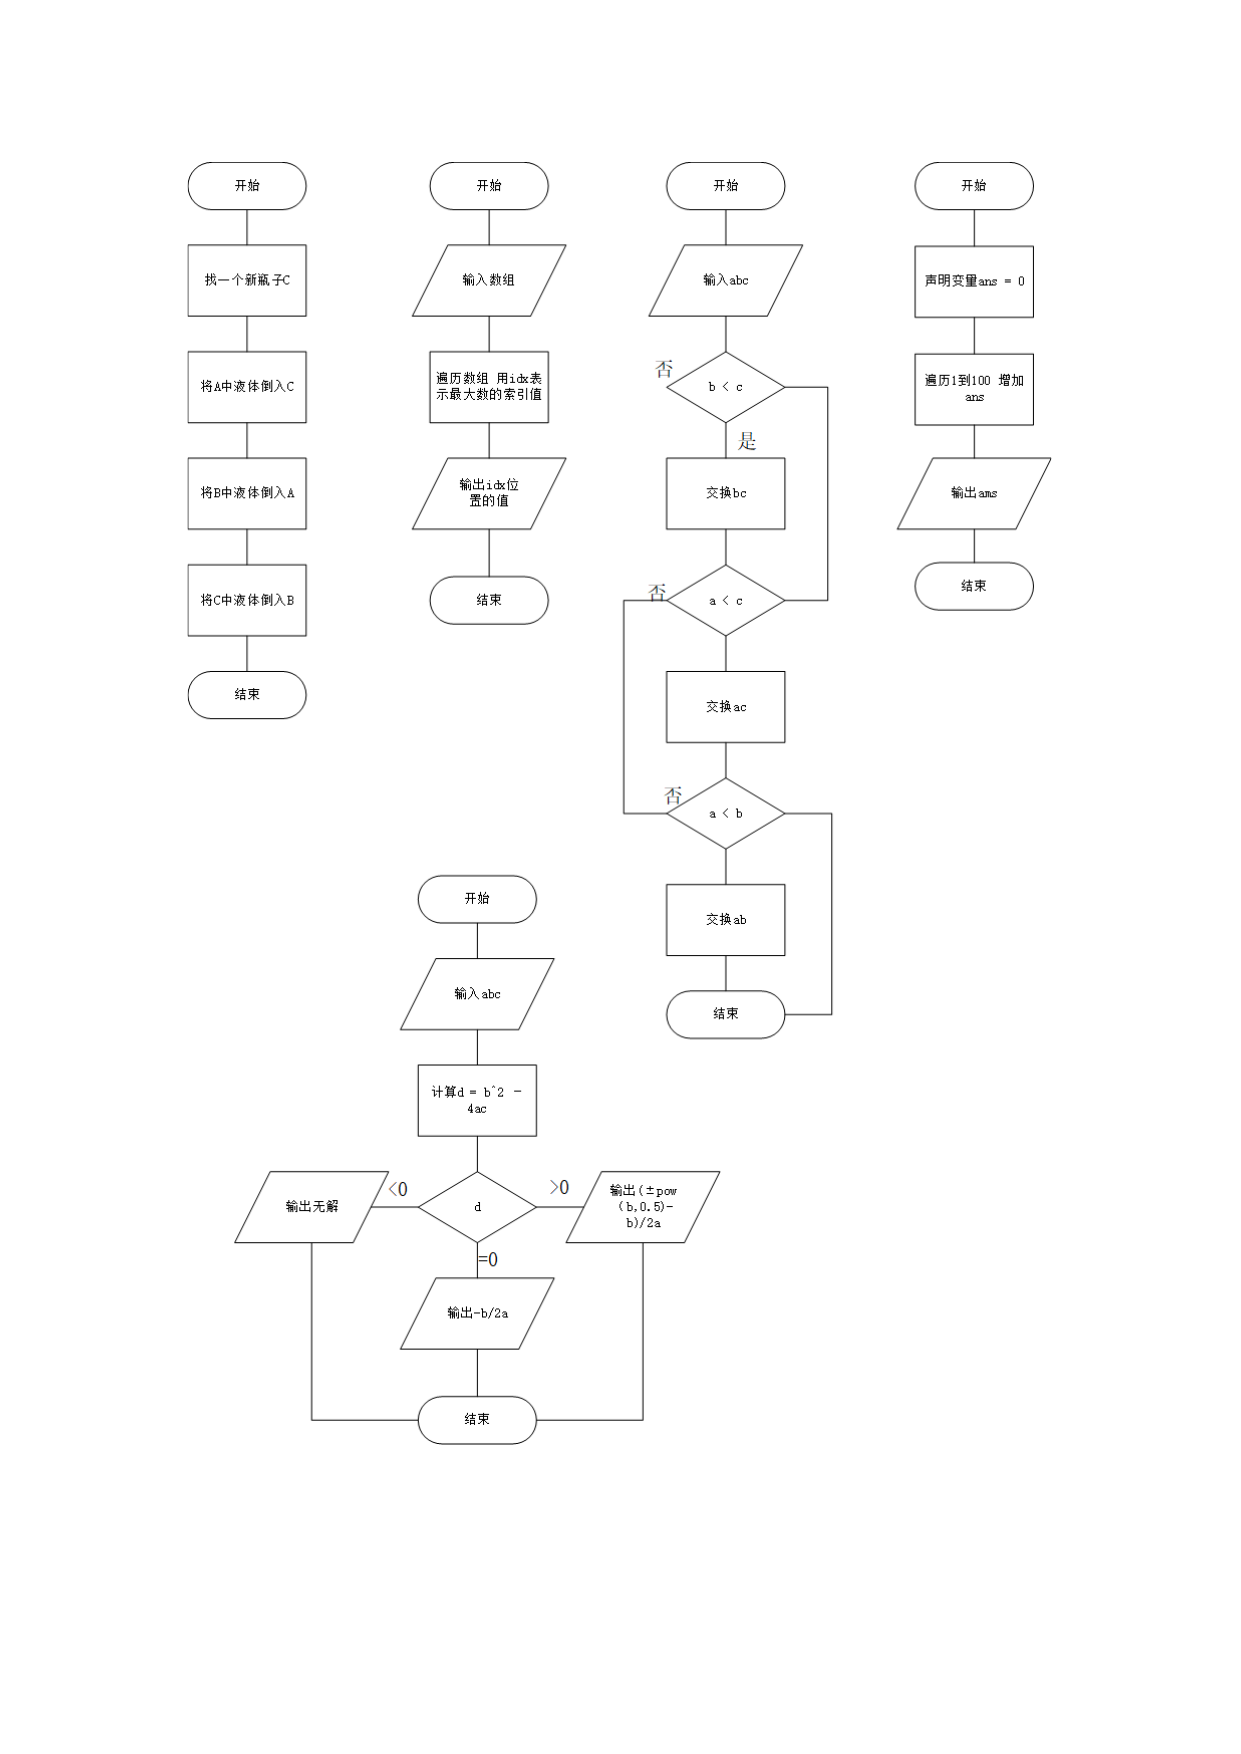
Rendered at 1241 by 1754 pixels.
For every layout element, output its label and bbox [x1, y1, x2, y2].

picture [187, 162, 1052, 1445]
